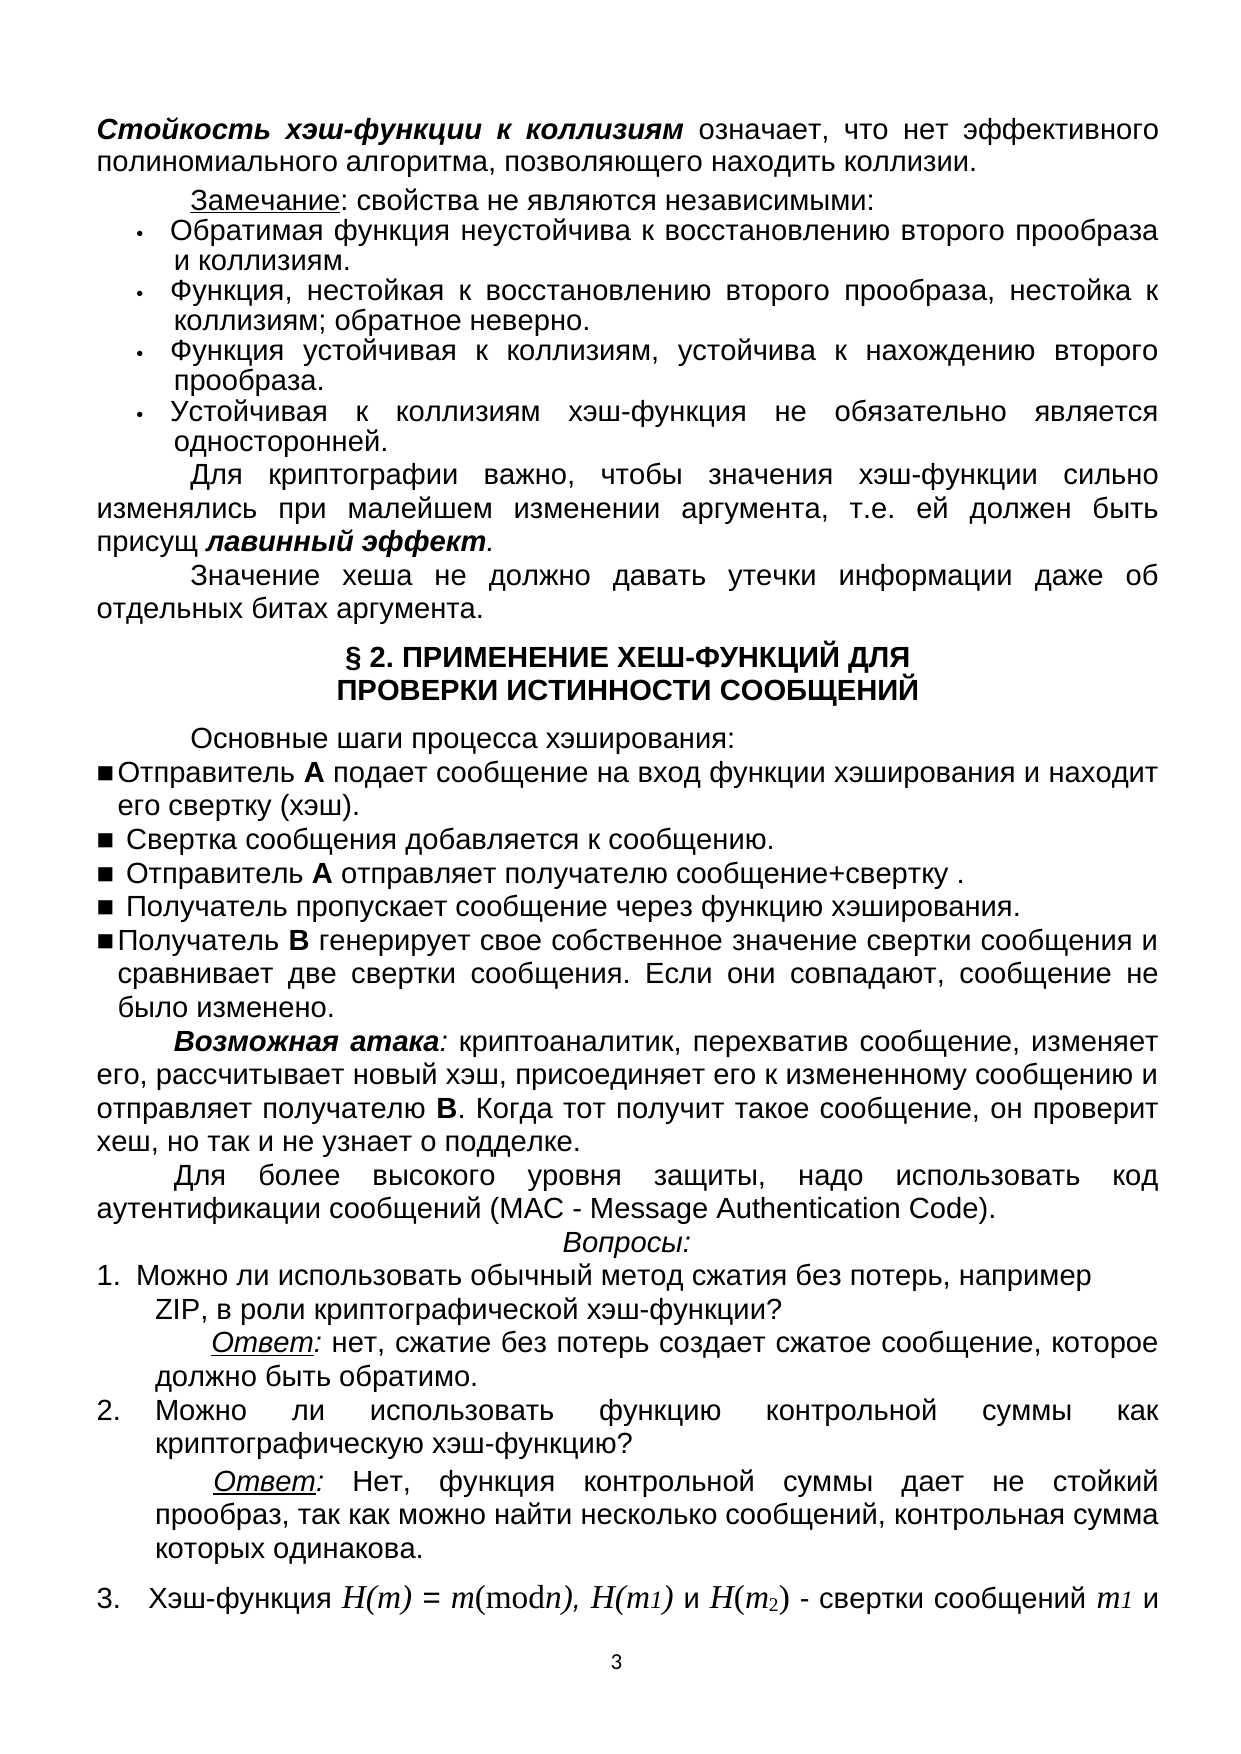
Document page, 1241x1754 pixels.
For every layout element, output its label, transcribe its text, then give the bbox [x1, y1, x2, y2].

text § 2. ПРИМЕНЕНИЕ ХЕШ-ФУНКЦИЙ ДЛЯ ПРОВЕРКИ ИСТИННОСТИ СООБЩЕНИЙ [96, 639, 1159, 707]
list Свертка сообщения добавляется к сообщению. [96, 822, 1159, 856]
list Устойчивая к коллизиям хэш-функция не обязательно является односторонней. [136, 397, 1159, 457]
text Значение хеша не должно давать утечки информации даже об отдельных битах аргумента. [96, 558, 1159, 625]
list Функция устойчивая к коллизиям, устойчива к нахождению второго прообраза. [136, 337, 1159, 397]
list Отправитель А подает сообщение на вход функции хэширования и находит его свертку (хэш). [96, 755, 1159, 822]
list Можно ли использовать обычный метод сжатия без потерь, например [96, 1258, 1159, 1292]
text Ответ: нет, сжатие без потерь создает сжатое сообщение, которое должно быть обратимо. [155, 1326, 1159, 1393]
text Вопросы: [96, 1225, 1159, 1258]
text Ответ: Нет, функция контрольной суммы дает не стойкий прообраз, так как можно найти несколько сообщений, контрольная сумма которых одинакова. [155, 1464, 1159, 1564]
list Получатель В генерирует свое собственное значение свертки сообщения и сравнивает две свертки сообщения. Если они совпадают, сообщение не было изменено. [96, 923, 1159, 1024]
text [96, 114, 1159, 178]
list Отправитель А отправляет получателю сообщение+свертку . [96, 856, 1159, 889]
list Можно ли использовать функцию контрольной суммы как криптографическую хэш-функцию? [96, 1393, 1159, 1460]
text Для более высокого уровня защиты, надо использовать код аутентификации сообщений (МАС - Message Authentication Code). [96, 1158, 1159, 1225]
list Обратимая функция неустойчива к восстановлению второго прообраза и коллизиям. [136, 216, 1159, 276]
text Для криптографии важно, чтобы значения хэш-функции сильно изменялись при малейшем изменении аргумента, т.е. ей должен быть присущ лавинный эффект. [96, 457, 1159, 558]
text ZIP, в роли криптографической хэш-функции? [96, 1292, 1159, 1326]
text Основные шаги процесса хэширования: [96, 721, 1159, 755]
list Получатель пропускает сообщение через функцию хэширования. [96, 889, 1159, 923]
list Функция, нестойкая к восстановлению второго прообраза, нестойка к коллизиям; обратное неверно. [136, 276, 1159, 337]
text Замечание: свойства не являются независимыми: [96, 186, 1159, 216]
text Возможная атака: криптоаналитик, перехватив сообщение, изменяет его, рассчитывает новый хэш, присоединяет его к измененному сообщению и отправляет получателю В. Когда тот получит такое сообщение, он проверит хеш, но так и не узнает о подделке. [96, 1024, 1159, 1158]
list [96, 1577, 1159, 1615]
